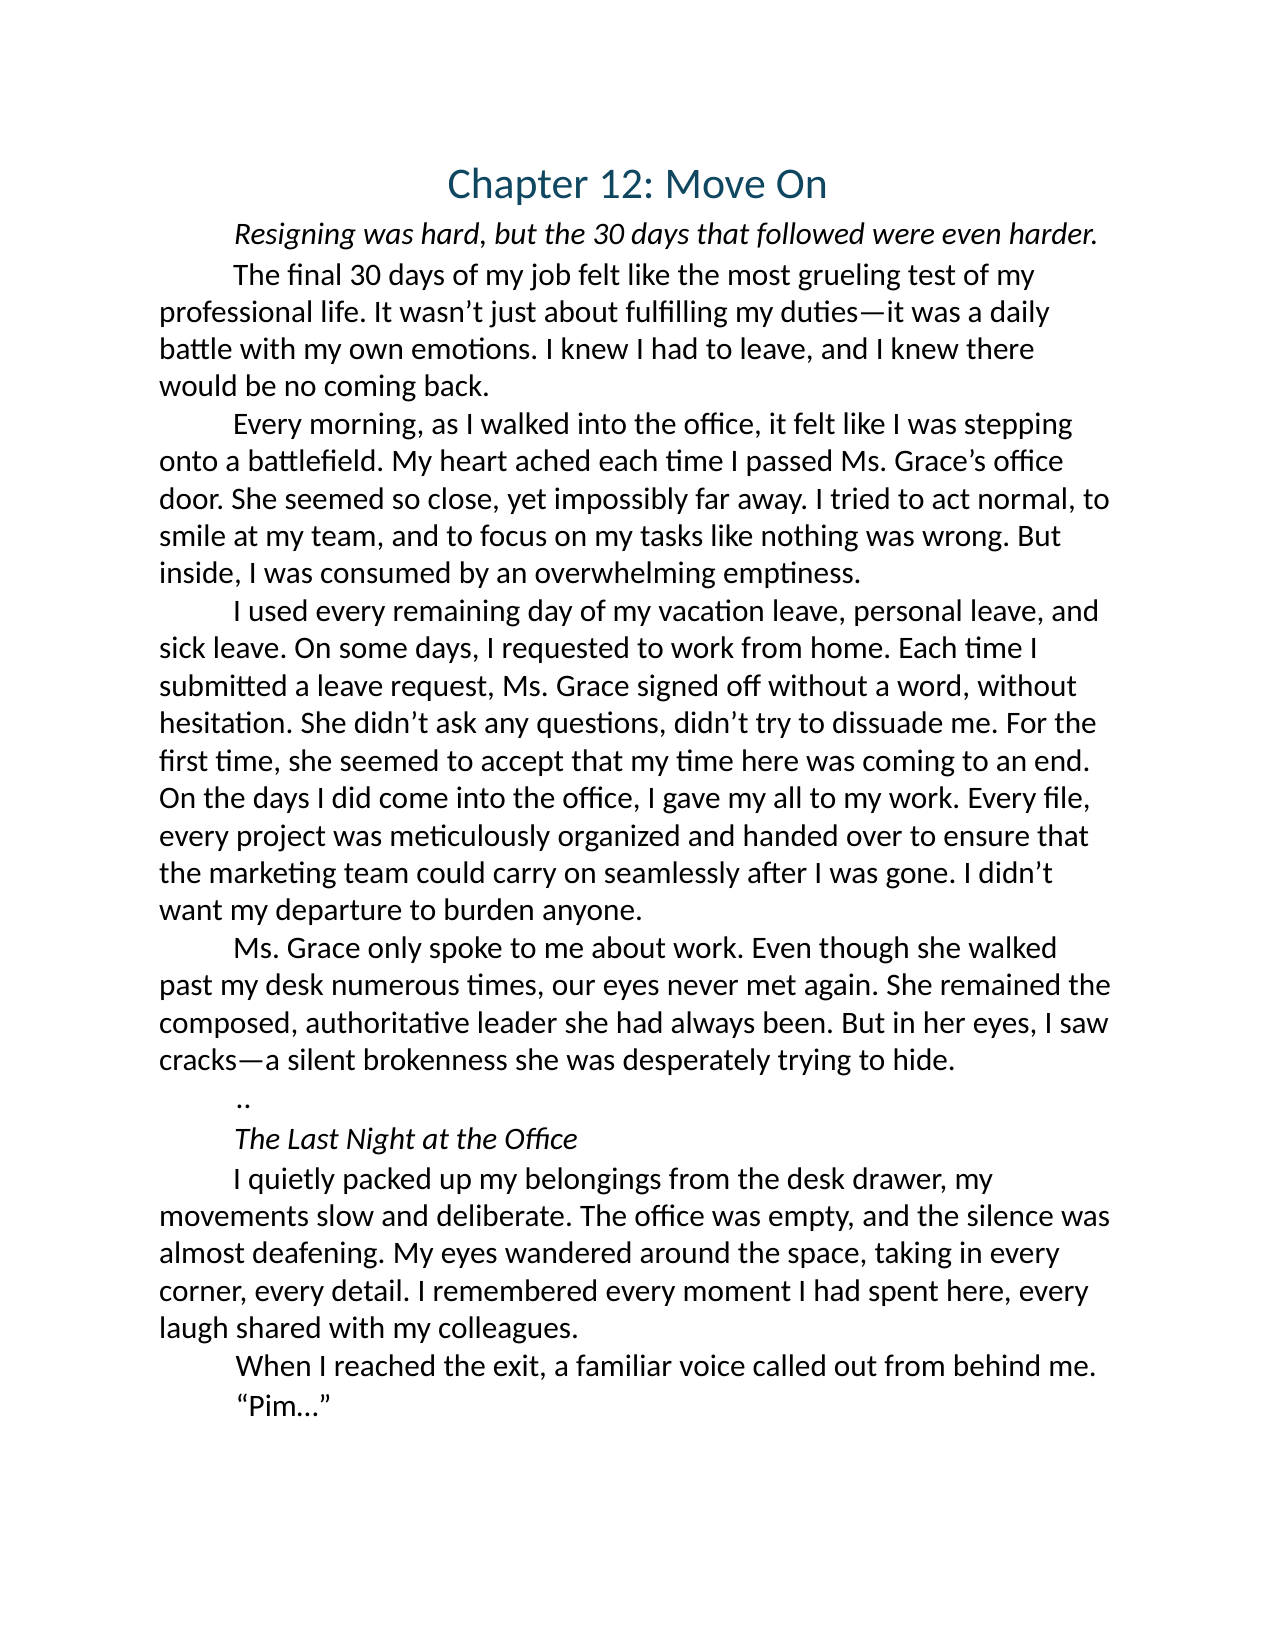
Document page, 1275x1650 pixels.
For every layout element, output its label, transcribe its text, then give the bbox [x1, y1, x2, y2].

text The Last Night at the Office [234, 1119, 1113, 1157]
text “Pim…” [235, 1387, 1114, 1424]
text I quietly packed up my belongings from the desk drawer, my movements slow and deliberate. The office was empty, and the silence was almost deafening. My eyes wandered around the space, taking in every corner, every detail. I remembered every moment I had spent here, every laugh shared with my colleagues. [159, 1160, 1114, 1347]
text Ms. Grace only spoke to me about work. Even though she walked past my desk numerous times, our eyes never met again. She remained the composed, authoritative leader she had always been. But in her eyes, I saw cracks—a silent brokenness she was desperately trying to hide. [159, 929, 1114, 1078]
text When I reached the exit, a familiar voice called out from behind me. [235, 1347, 1114, 1384]
text The final 30 days of my job felt like the most grueling test of my professional life. It wasn’t just about fulfilling my duties—it was a daily battle with my own emotions. I knew I had to leave, and I knew there would be no coming back. [159, 255, 1114, 404]
subtitle Chapter 12: Move On [167, 156, 1108, 210]
text Every morning, as I walked into the office, it felt like I was stepping onto a battlefield. My heart ached each time I passed Ms. Grace’s office door. She seemed so close, yet impossibly far away. I tried to act normal, to smile at my team, and to focus on my tasks like nothing was wrong. But inside, I was consumed by an overwhelming emptiness. [159, 405, 1114, 592]
text Resigning was hard, but the 30 days that followed were even harder. [234, 214, 1113, 252]
text I used every remaining day of my vacation leave, personal leave, and sick leave. On some days, I requested to work from home. Each time I submitted a leave request, Ms. Grace signed off without a word, without hesitation. She didn’t ask any questions, didn’t try to dissuade me. For the first time, she seemed to accept that my time here was coming to an end. On the days I did come into the office, I gave my all to my work. Every file, every project was meticulously organized and handed over to ensure that the marketing team could carry on seamlessly after I was gone. I didn’t want my departure to burden anyone. [159, 592, 1114, 928]
text .. [235, 1079, 1114, 1116]
